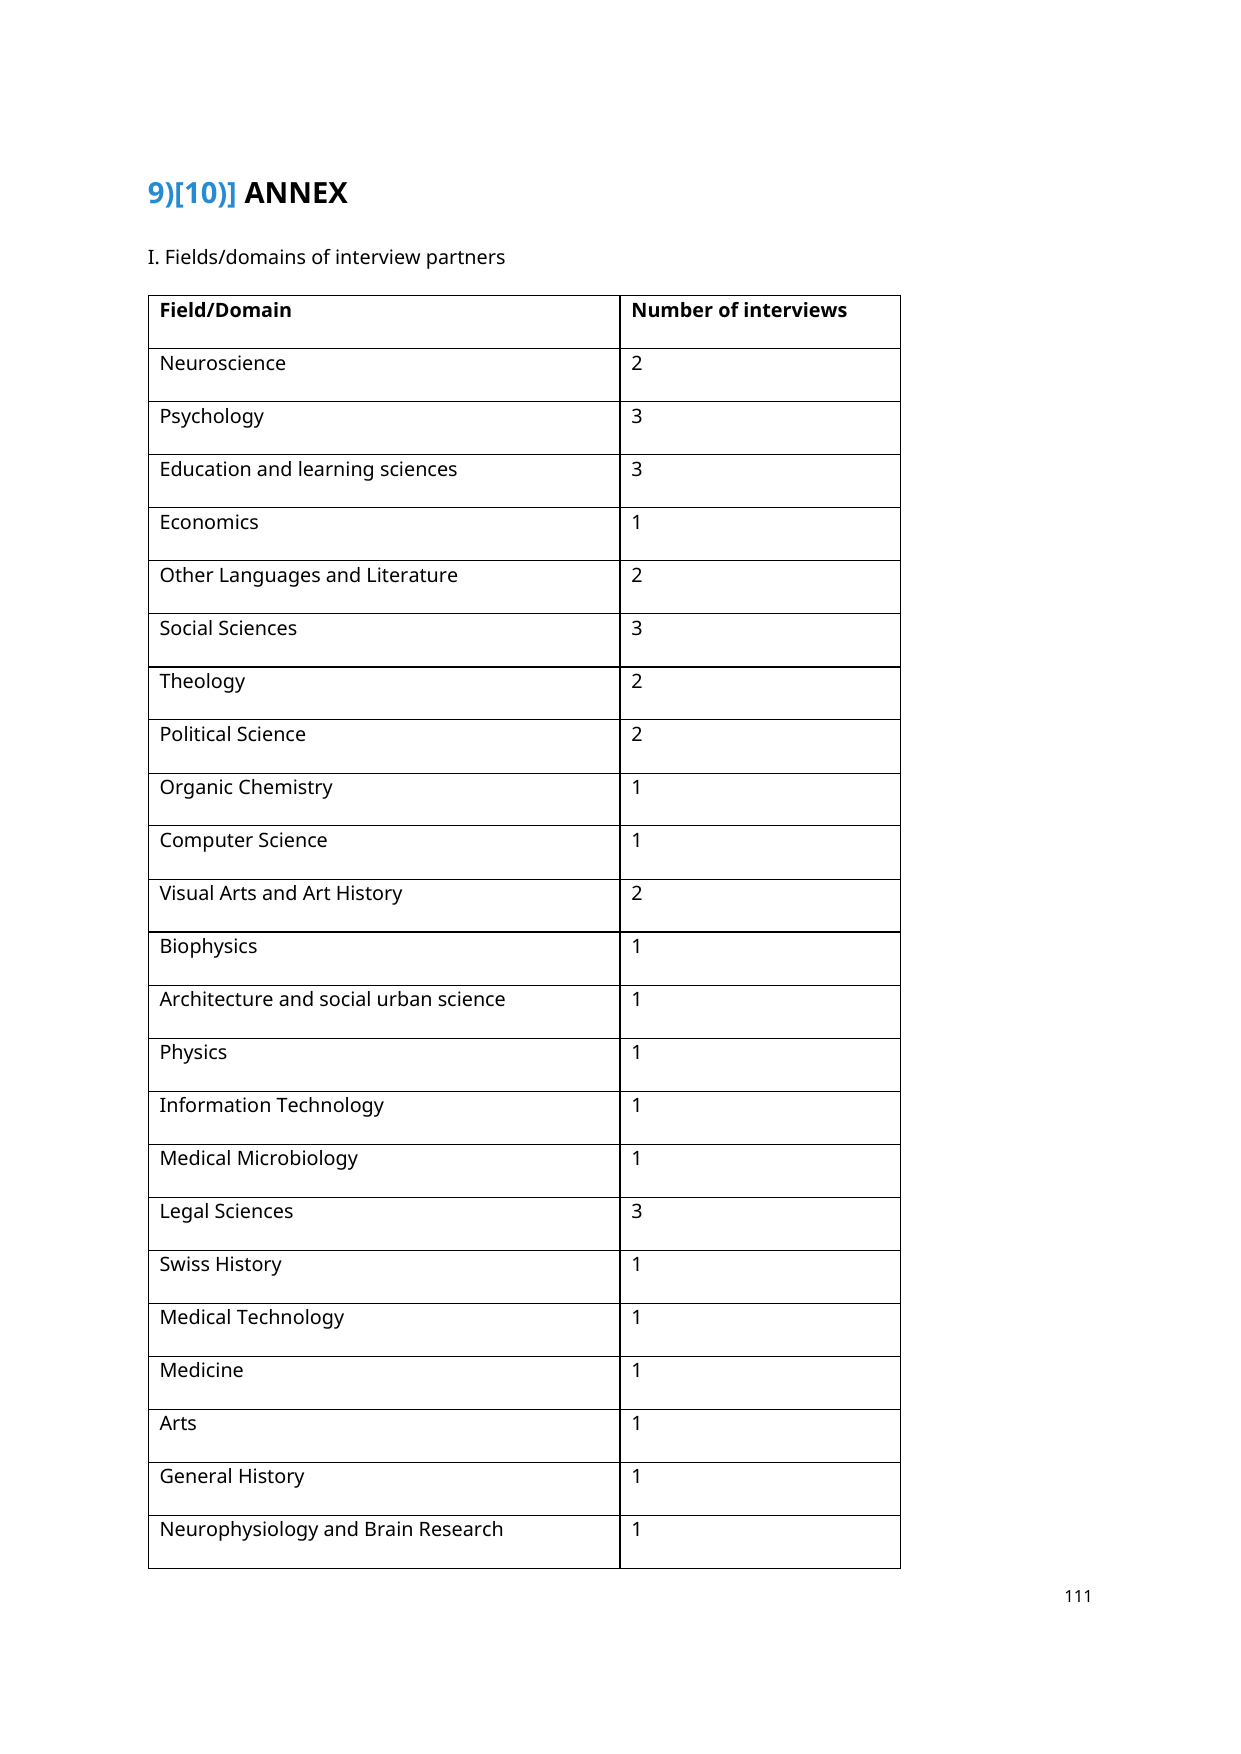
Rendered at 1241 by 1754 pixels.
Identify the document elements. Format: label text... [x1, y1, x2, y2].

table_cell Information Technology [149, 1092, 619, 1143]
table_cell 1 [621, 1304, 900, 1356]
table_cell 1 [621, 508, 900, 560]
table_cell 2 [621, 349, 900, 401]
table_cell Swiss History [149, 1251, 619, 1303]
table_cell 3 [621, 1198, 900, 1249]
table_cell 1 [621, 1092, 900, 1143]
table_cell Neuroscience [149, 349, 619, 401]
table_cell 3 [621, 614, 900, 666]
table_cell 1 [621, 933, 900, 984]
table_cell 2 [621, 880, 900, 931]
table_cell 3 [621, 402, 900, 454]
table_cell Education and learning sciences [149, 455, 619, 507]
table_cell Psychology [149, 402, 619, 454]
table_cell 1 [621, 1410, 900, 1462]
table_cell 1 [621, 986, 900, 1037]
table_cell 2 [621, 561, 900, 613]
table_cell Economics [149, 508, 619, 560]
table_cell Computer Science [149, 826, 619, 878]
table_cell Social Sciences [149, 614, 619, 666]
table_cell 2 [621, 720, 900, 772]
table_cell 1 [621, 1516, 900, 1568]
table_cell Arts [149, 1410, 619, 1462]
table_header Number of interviews [621, 296, 900, 348]
text I. Fields/domains of interview partners [148, 243, 1093, 270]
table_header Field/Domain [149, 296, 619, 348]
table_cell Medical Microbiology [149, 1145, 619, 1197]
table_cell 1 [621, 774, 900, 825]
table_cell Medicine [149, 1357, 619, 1409]
table_cell 1 [621, 1357, 900, 1409]
table_cell Neurophysiology and Brain Research [149, 1516, 619, 1568]
table_cell 1 [621, 826, 900, 878]
table_cell Organic Chemistry [149, 774, 619, 825]
table_cell 1 [621, 1251, 900, 1303]
table_cell 2 [621, 668, 900, 719]
table_cell General History [149, 1463, 619, 1515]
table_cell Other Languages and Literature [149, 561, 619, 613]
subtitle ANNEX [148, 173, 1093, 212]
table_cell 3 [621, 455, 900, 507]
table_cell Biophysics [149, 933, 619, 984]
table_cell Medical Technology [149, 1304, 619, 1356]
table_cell Legal Sciences [149, 1198, 619, 1249]
table_cell 1 [621, 1039, 900, 1091]
table_cell Theology [149, 668, 619, 719]
table_cell Visual Arts and Art History [149, 880, 619, 931]
table_cell Political Science [149, 720, 619, 772]
table_cell Physics [149, 1039, 619, 1091]
table_cell Architecture and social urban science [149, 986, 619, 1037]
table_cell 1 [621, 1463, 900, 1515]
table_cell 1 [621, 1145, 900, 1197]
